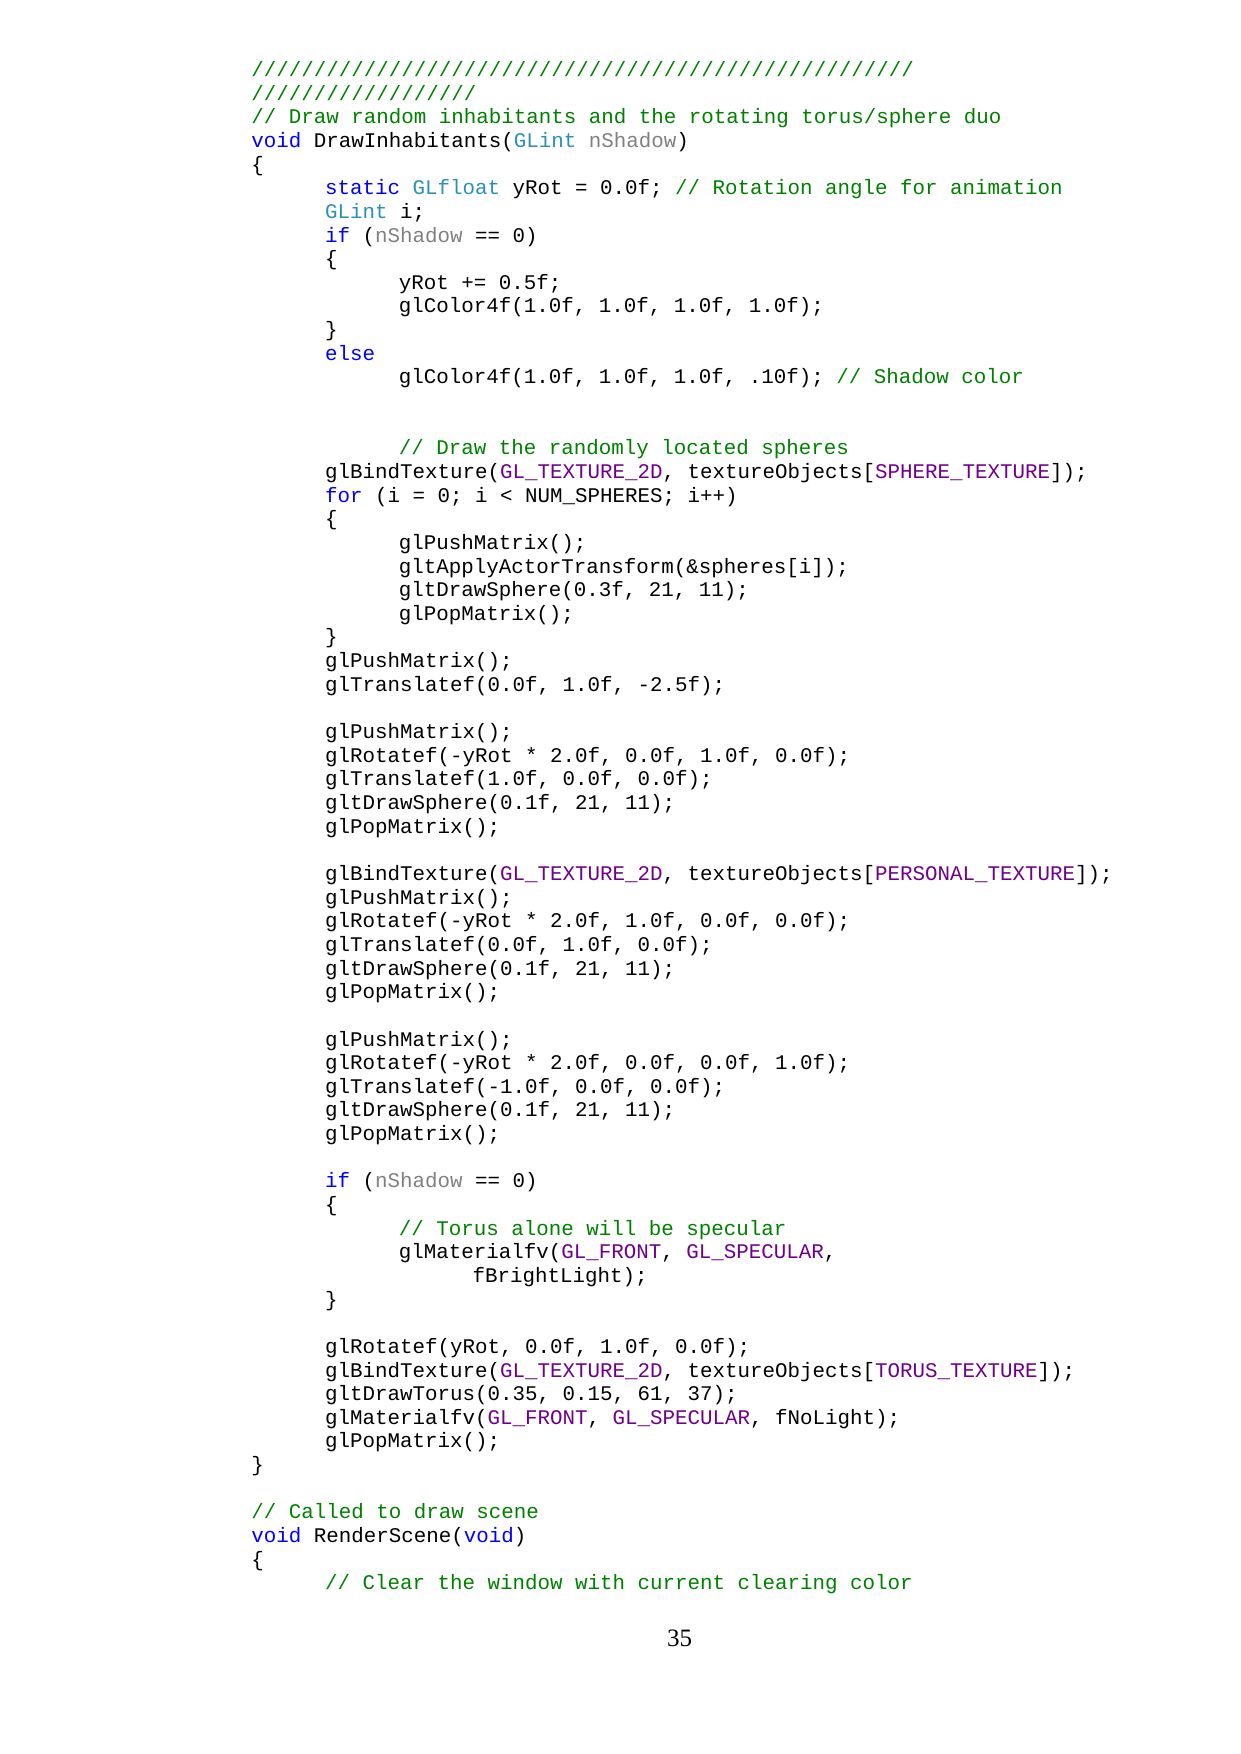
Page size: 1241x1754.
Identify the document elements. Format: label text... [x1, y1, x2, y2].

text glBindTexture(GL_TEXTURE_2D, textureObjects[PERSONAL_TEXTURE]); [177, 863, 1181, 887]
text static GLfloat yRot = 0.0f; // Rotation angle for animation [177, 177, 1181, 201]
text GLint i; [177, 201, 1181, 224]
text gltDrawSphere(0.1f, 21, 11); [177, 792, 1181, 816]
text // Clear the window with current clearing color [177, 1572, 1181, 1596]
text glPushMatrix(); [177, 532, 1181, 556]
text { [177, 1549, 1181, 1572]
text void RenderScene(void) [177, 1525, 1181, 1549]
text glRotatef(-yRot * 2.0f, 1.0f, 0.0f, 0.0f); [177, 910, 1181, 934]
text glPushMatrix(); [177, 721, 1181, 745]
text glTranslatef(0.0f, 1.0f, 0.0f); [177, 934, 1181, 958]
text glMaterialfv(GL_FRONT, GL_SPECULAR, fNoLight); [177, 1407, 1181, 1431]
text yRot += 0.5f; [177, 272, 1181, 296]
text { [177, 1194, 1181, 1218]
text // Draw random inhabitants and the rotating torus/sphere duo [177, 106, 1181, 130]
text glTranslatef(-1.0f, 0.0f, 0.0f); [177, 1076, 1181, 1099]
text glRotatef(yRot, 0.0f, 1.0f, 0.0f); [177, 1336, 1181, 1359]
text fBrightLight); [177, 1265, 1181, 1289]
text } [177, 1454, 1181, 1478]
text glRotatef(-yRot * 2.0f, 0.0f, 0.0f, 1.0f); [177, 1052, 1181, 1076]
text glPushMatrix(); [177, 650, 1181, 674]
text // Draw the randomly located spheres [177, 437, 1181, 461]
text { [177, 508, 1181, 532]
text // Torus alone will be specular [177, 1218, 1181, 1241]
text glMaterialfv(GL_FRONT, GL_SPECULAR, [177, 1241, 1181, 1265]
text glColor4f(1.0f, 1.0f, 1.0f, 1.0f); [177, 296, 1181, 319]
text if (nShadow == 0) [177, 224, 1181, 248]
text if (nShadow == 0) [177, 1170, 1181, 1194]
text } [177, 627, 1181, 650]
text } [177, 1289, 1181, 1312]
text glColor4f(1.0f, 1.0f, 1.0f, .10f); // Shadow color [177, 366, 1181, 390]
text } [177, 319, 1181, 343]
text glPopMatrix(); [177, 1431, 1181, 1454]
text glTranslatef(1.0f, 0.0f, 0.0f); [177, 768, 1181, 792]
text // Called to draw scene [177, 1501, 1181, 1525]
text glPushMatrix(); [177, 1028, 1181, 1052]
text glRotatef(-yRot * 2.0f, 0.0f, 1.0f, 0.0f); [177, 745, 1181, 768]
text glPopMatrix(); [177, 981, 1181, 1005]
text gltDrawSphere(0.3f, 21, 11); [177, 579, 1181, 603]
text gltApplyActorTransform(&spheres[i]); [177, 556, 1181, 579]
text else [177, 343, 1181, 366]
text for (i = 0; i < NUM_SPHERES; i++) [177, 485, 1181, 508]
text { [177, 248, 1181, 272]
text glPushMatrix(); [177, 887, 1181, 910]
text ////////////////// [177, 83, 1181, 106]
text gltDrawSphere(0.1f, 21, 11); [177, 958, 1181, 981]
text gltDrawTorus(0.35, 0.15, 61, 37); [177, 1383, 1181, 1407]
text glBindTexture(GL_TEXTURE_2D, textureObjects[TORUS_TEXTURE]); [177, 1359, 1181, 1383]
text glPopMatrix(); [177, 1123, 1181, 1147]
text gltDrawSphere(0.1f, 21, 11); [177, 1099, 1181, 1123]
text ///////////////////////////////////////////////////// [177, 59, 1181, 83]
text glPopMatrix(); [177, 603, 1181, 627]
text { [177, 154, 1181, 177]
text glBindTexture(GL_TEXTURE_2D, textureObjects[SPHERE_TEXTURE]); [177, 461, 1181, 485]
text void DrawInhabitants(GLint nShadow) [177, 130, 1181, 154]
text glTranslatef(0.0f, 1.0f, -2.5f); [177, 674, 1181, 697]
text glPopMatrix(); [177, 816, 1181, 839]
